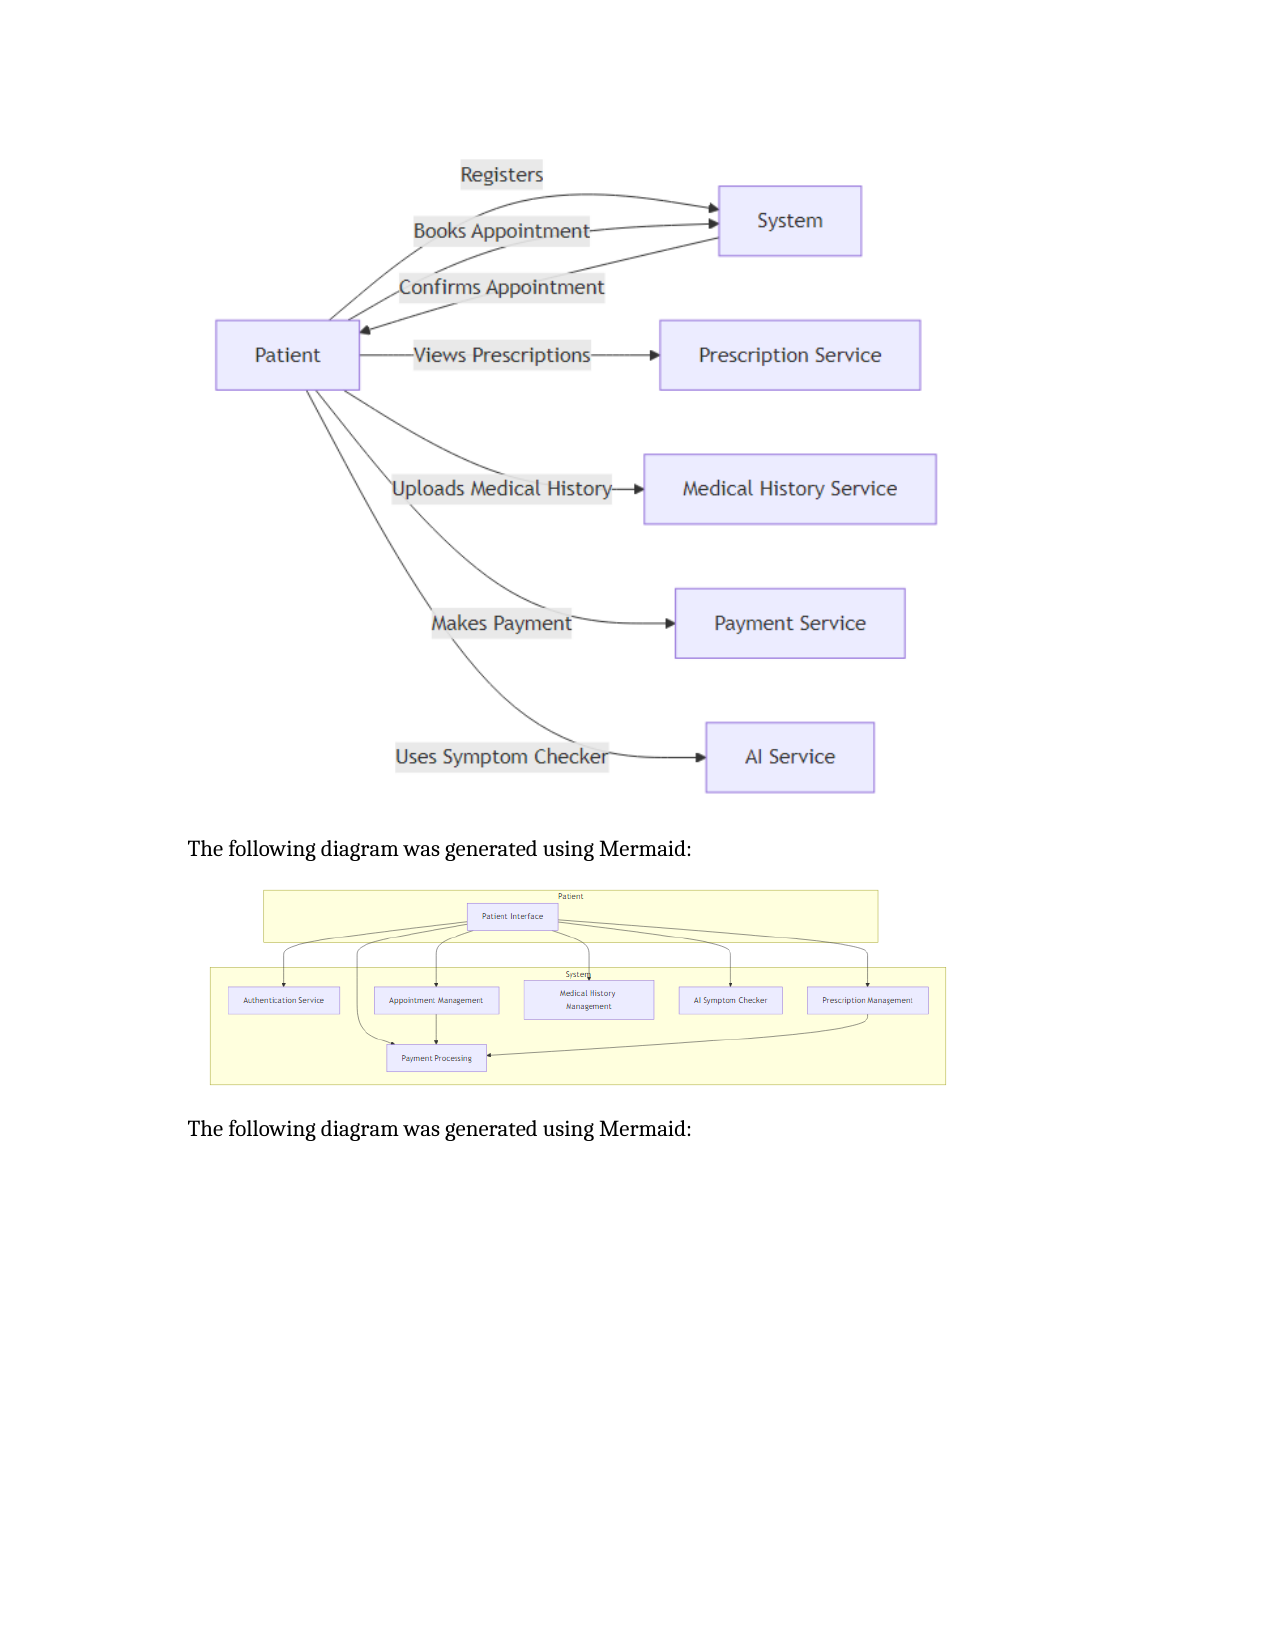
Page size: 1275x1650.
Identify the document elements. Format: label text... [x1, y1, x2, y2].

text The following diagram was generated using Mermaid: [187, 1115, 1087, 1142]
picture [206, 150, 957, 812]
picture [206, 887, 957, 1091]
text The following diagram was generated using Mermaid: [187, 836, 1087, 862]
